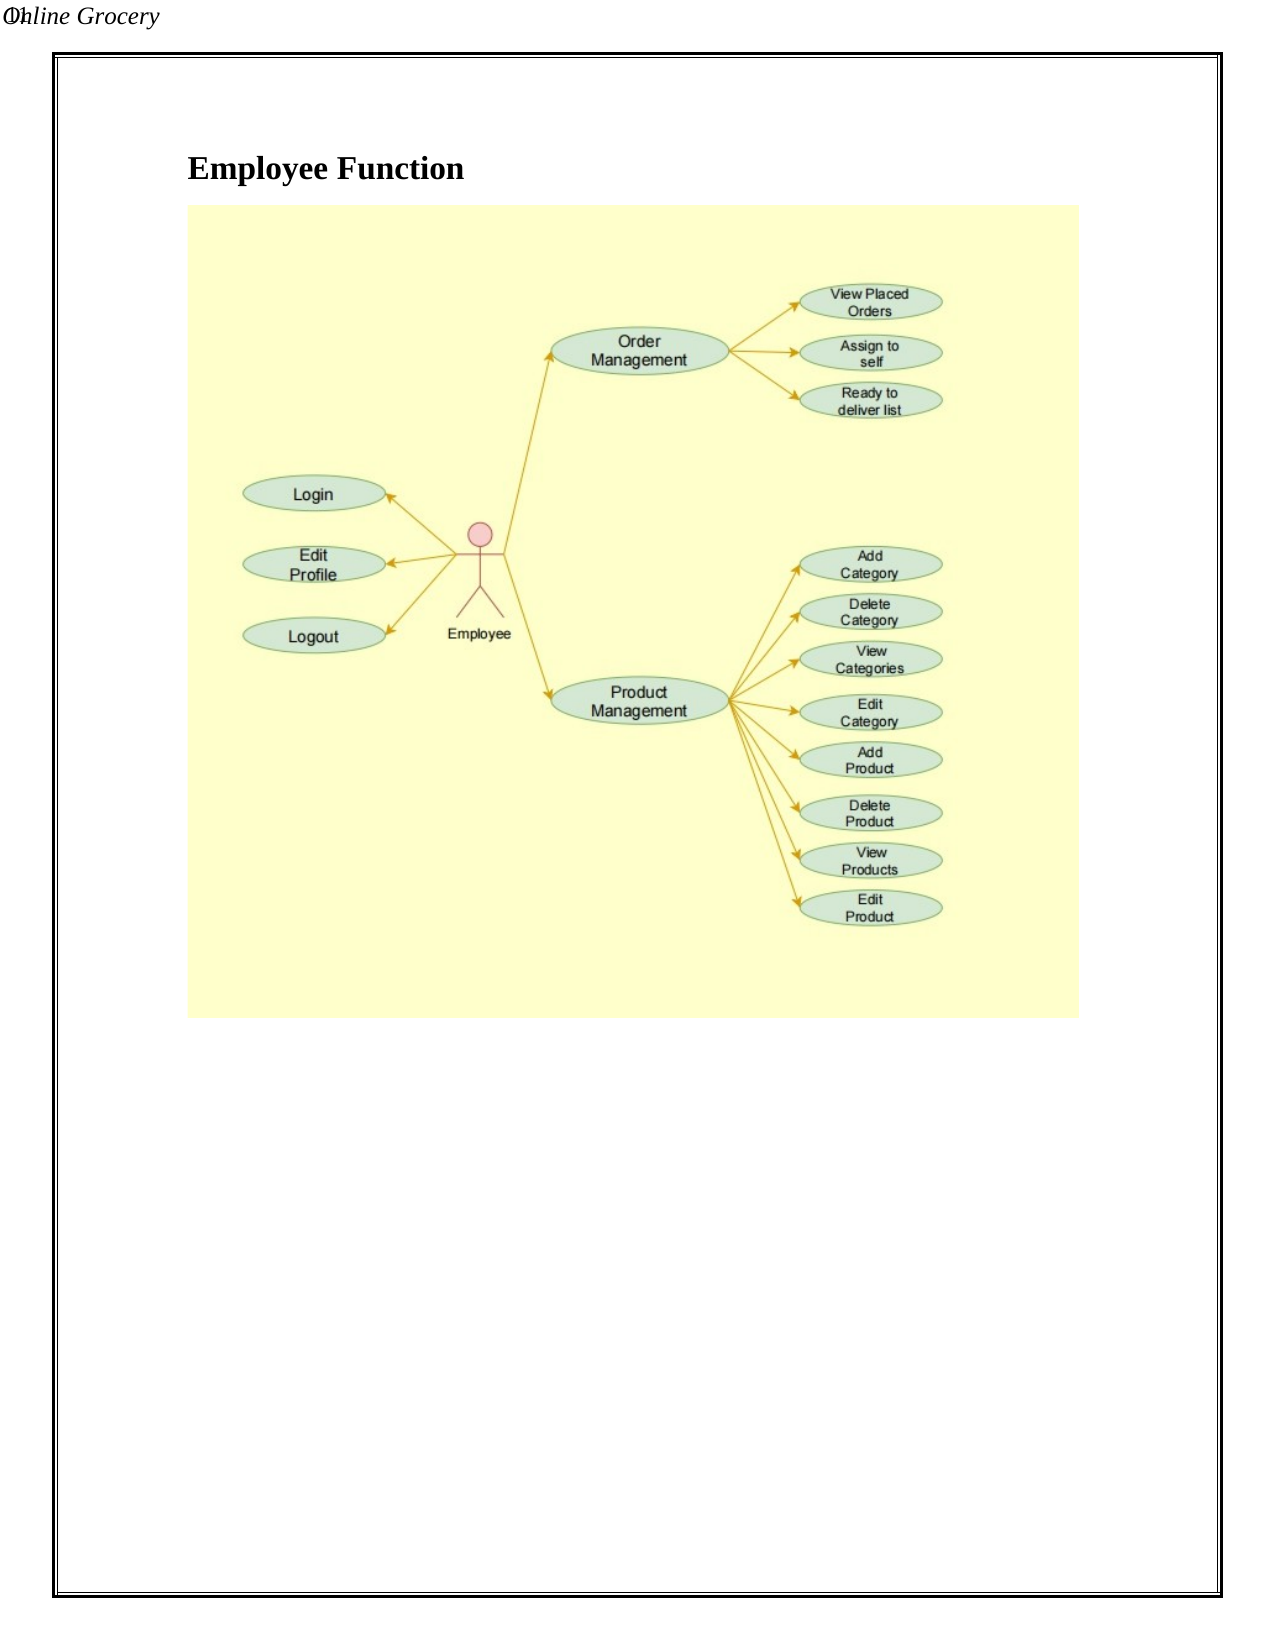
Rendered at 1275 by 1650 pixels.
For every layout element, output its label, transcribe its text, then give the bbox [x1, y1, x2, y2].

text Employee Function [187, 148, 1156, 186]
picture [187, 205, 1079, 1018]
